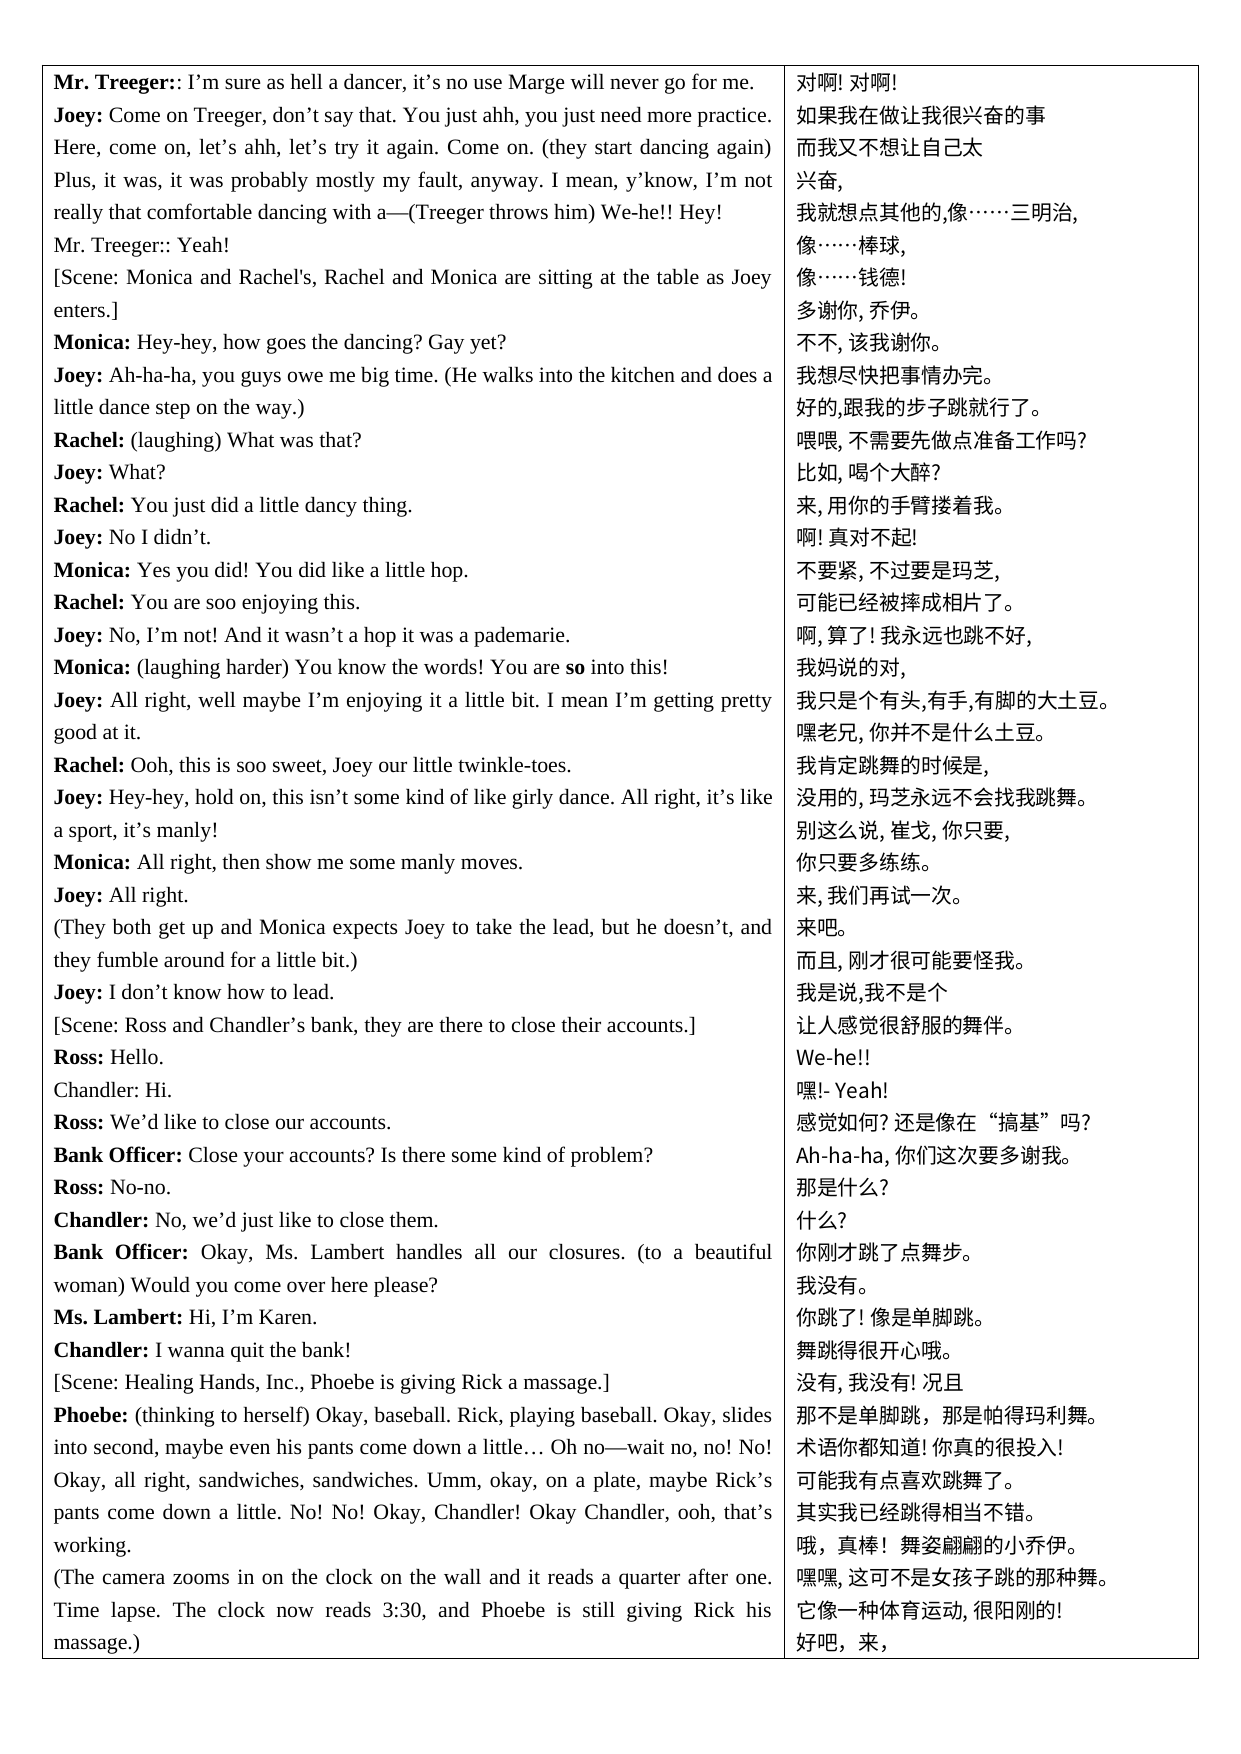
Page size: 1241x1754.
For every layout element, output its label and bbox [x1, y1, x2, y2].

table_header [785, 66, 1198, 1658]
table_header [43, 66, 784, 1658]
